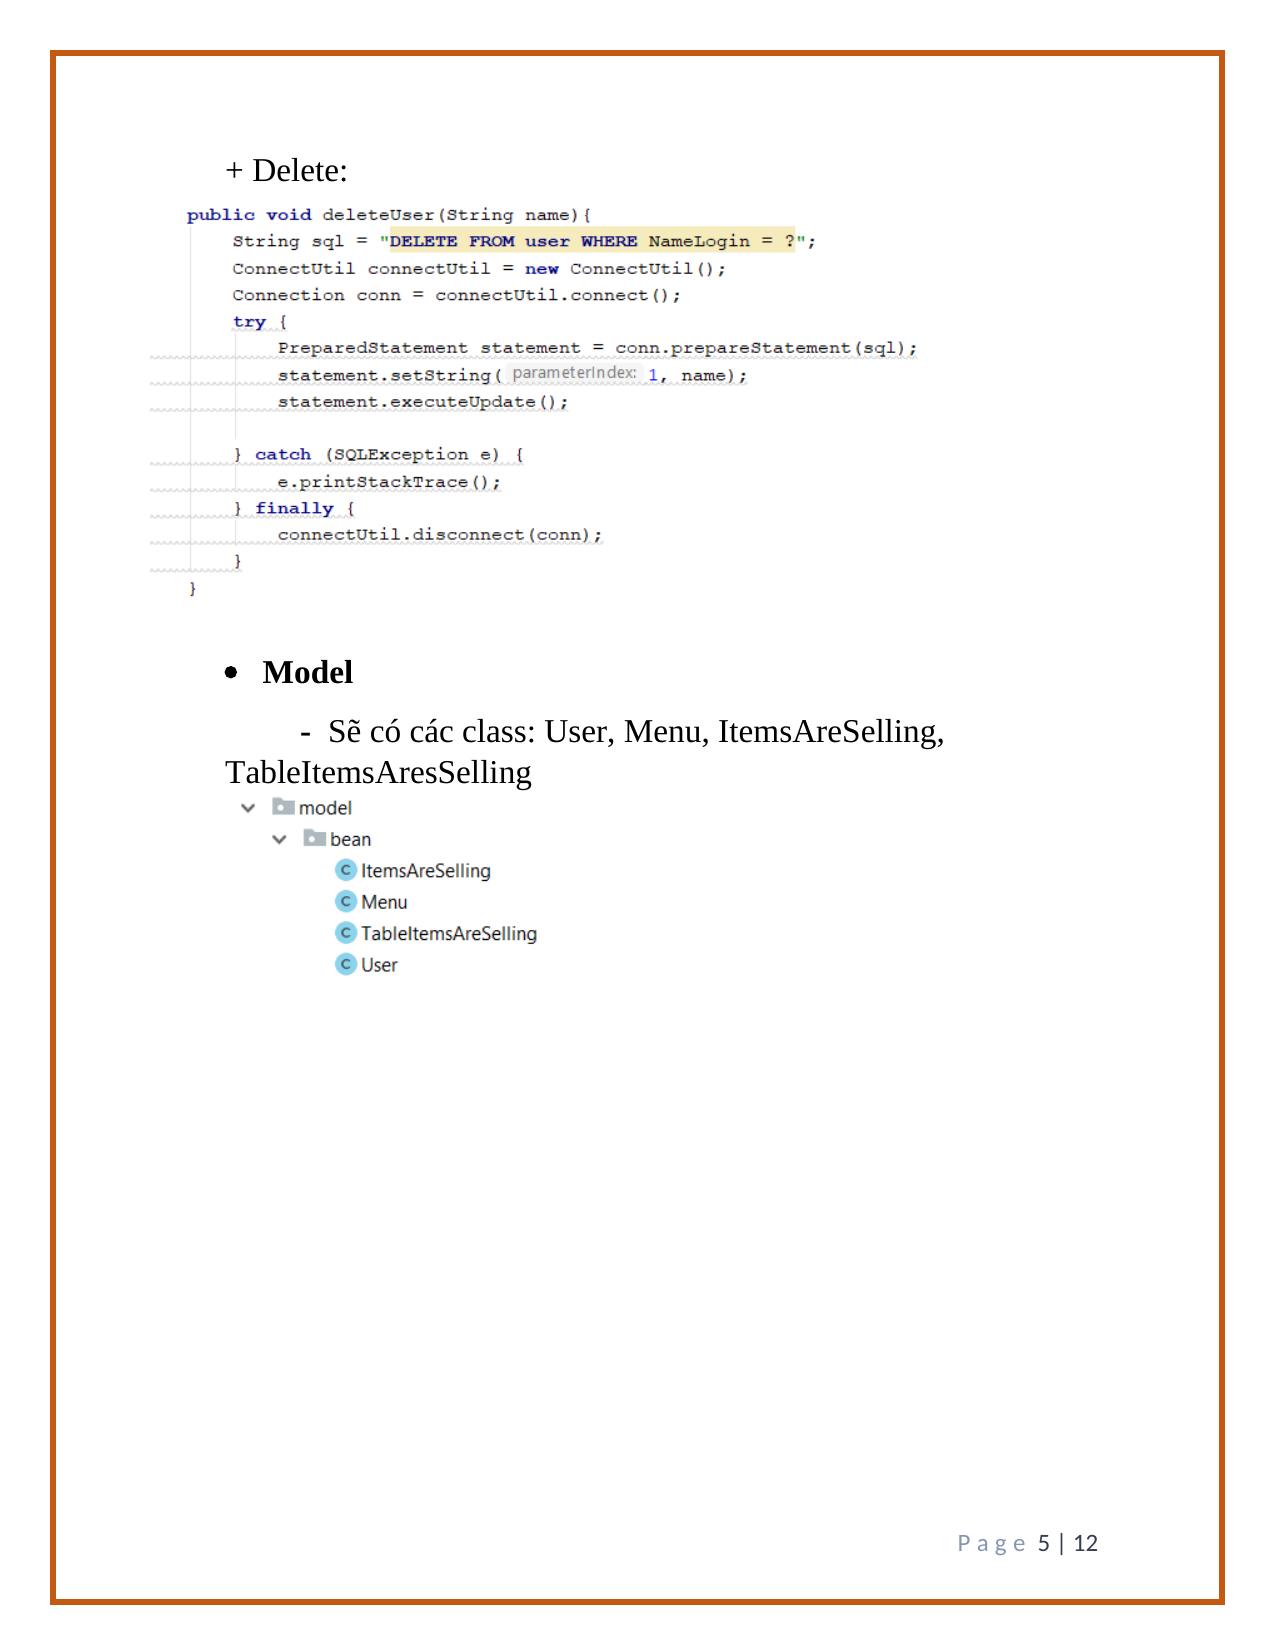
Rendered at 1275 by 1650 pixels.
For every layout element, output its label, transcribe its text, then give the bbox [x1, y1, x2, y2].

picture [225, 792, 564, 983]
list Model [225, 653, 1125, 691]
picture [150, 190, 963, 610]
